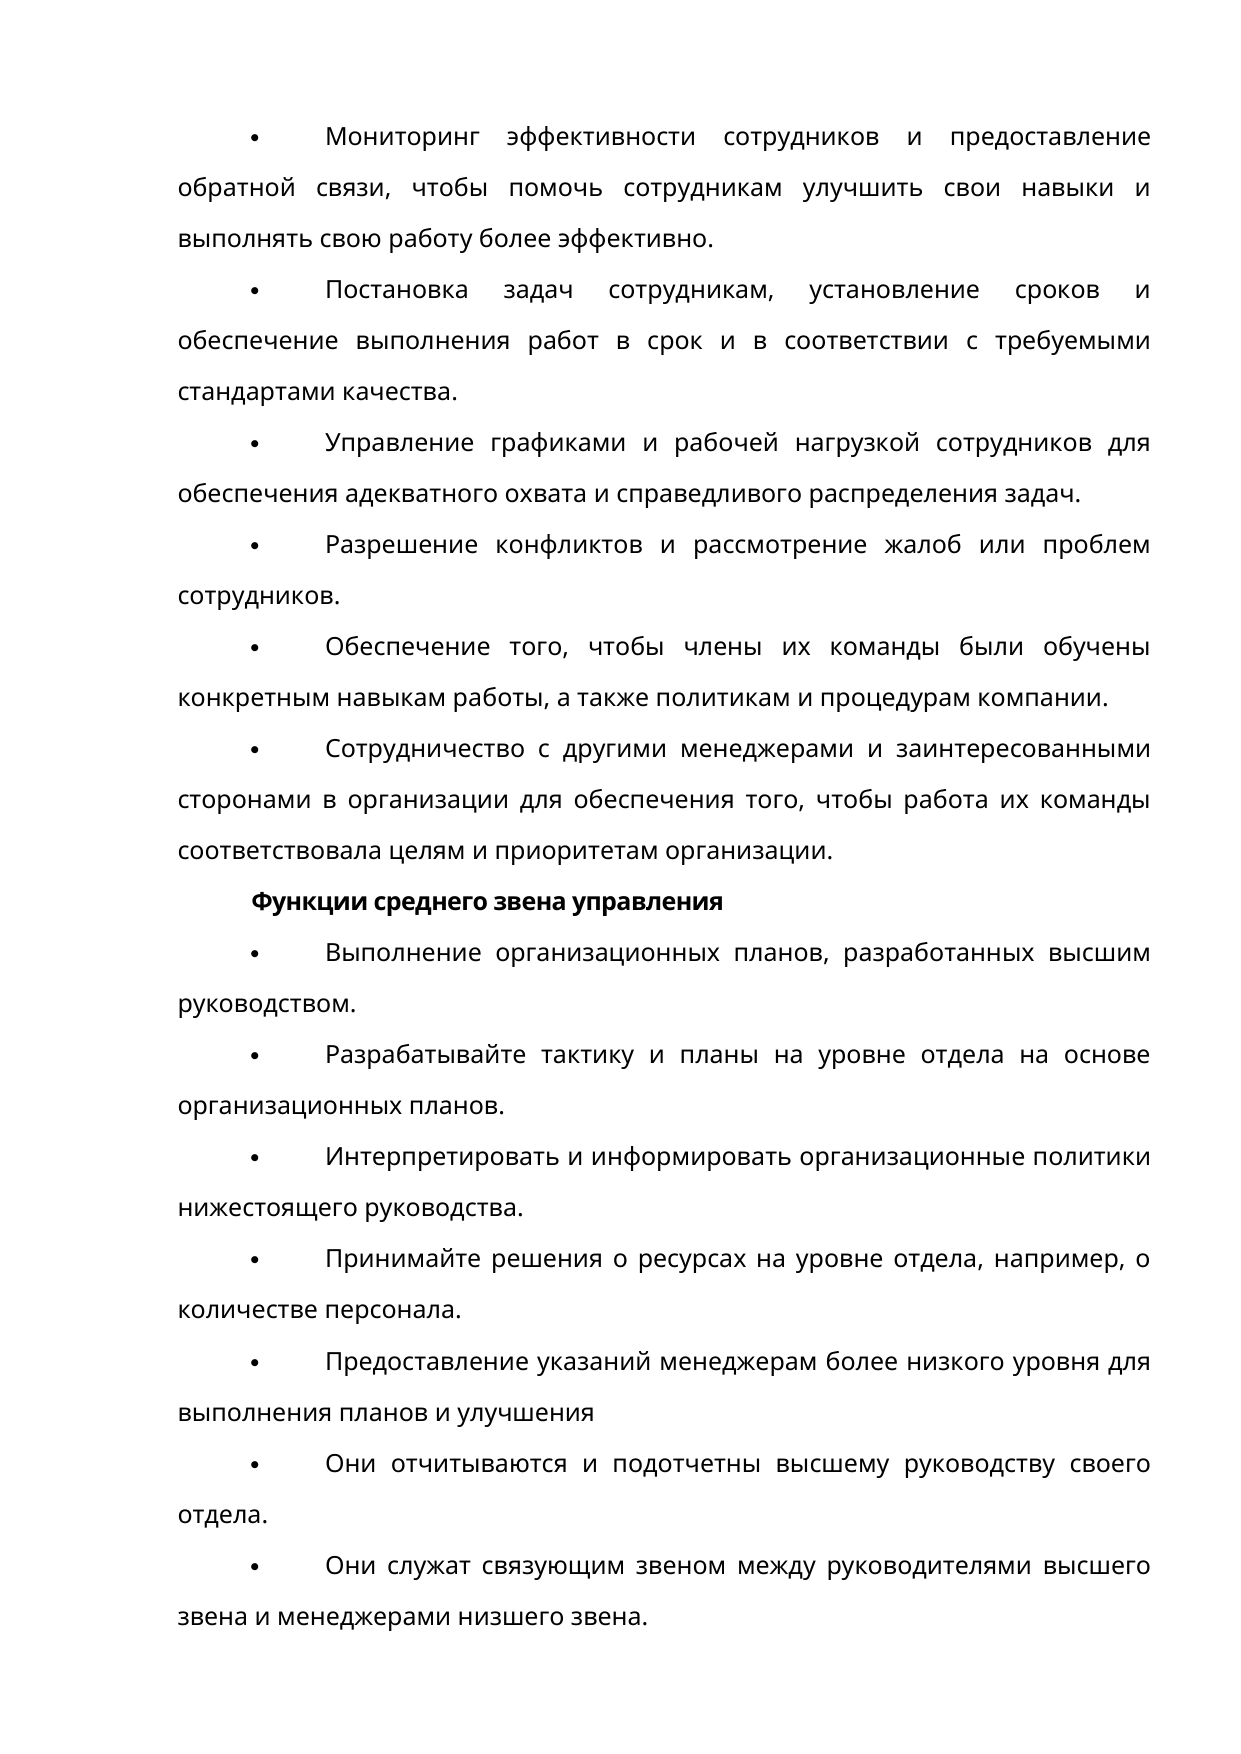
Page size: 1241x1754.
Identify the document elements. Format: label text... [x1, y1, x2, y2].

list Разрешение конфликтов и рассмотрение жалоб или проблем сотрудников. [177, 526, 1152, 612]
subtitle Функции среднего звена управления [177, 884, 1152, 918]
list Разрабатывайте тактику и планы на уровне отдела на основе организационных планов. [177, 1037, 1152, 1122]
list Интерпретировать и информировать организационные политики нижестоящего руководства. [177, 1139, 1152, 1224]
list Мониторинг эффективности сотрудников и предоставление обратной связи, чтобы помочь сотрудникам улучшить свои навыки и выполнять свою работу более эффективно. [177, 118, 1152, 254]
list Предоставление указаний менеджерам более низкого уровня для выполнения планов и улучшения [177, 1343, 1152, 1428]
list Принимайте решения о ресурсах на уровне отдела, например, о количестве персонала. [177, 1241, 1152, 1326]
list Управление графиками и рабочей нагрузкой сотрудников для обеспечения адекватного охвата и справедливого распределения задач. [177, 424, 1152, 509]
list Постановка задач сотрудникам, установление сроков и обеспечение выполнения работ в срок и в соответствии с требуемыми стандартами качества. [177, 271, 1152, 407]
list Выполнение организационных планов, разработанных высшим руководством. [177, 935, 1152, 1020]
list Сотрудничество с другими менеджерами и заинтересованными сторонами в организации для обеспечения того, чтобы работа их команды соответствовала целям и приоритетам организации. [177, 731, 1152, 867]
list Они служат связующим звеном между руководителями высшего звена и менеджерами низшего звена. [177, 1547, 1152, 1632]
list Обеспечение того, чтобы члены их команды были обучены конкретным навыкам работы, а также политикам и процедурам компании. [177, 628, 1152, 714]
list Они отчитываются и подотчетны высшему руководству своего отдела. [177, 1445, 1152, 1530]
